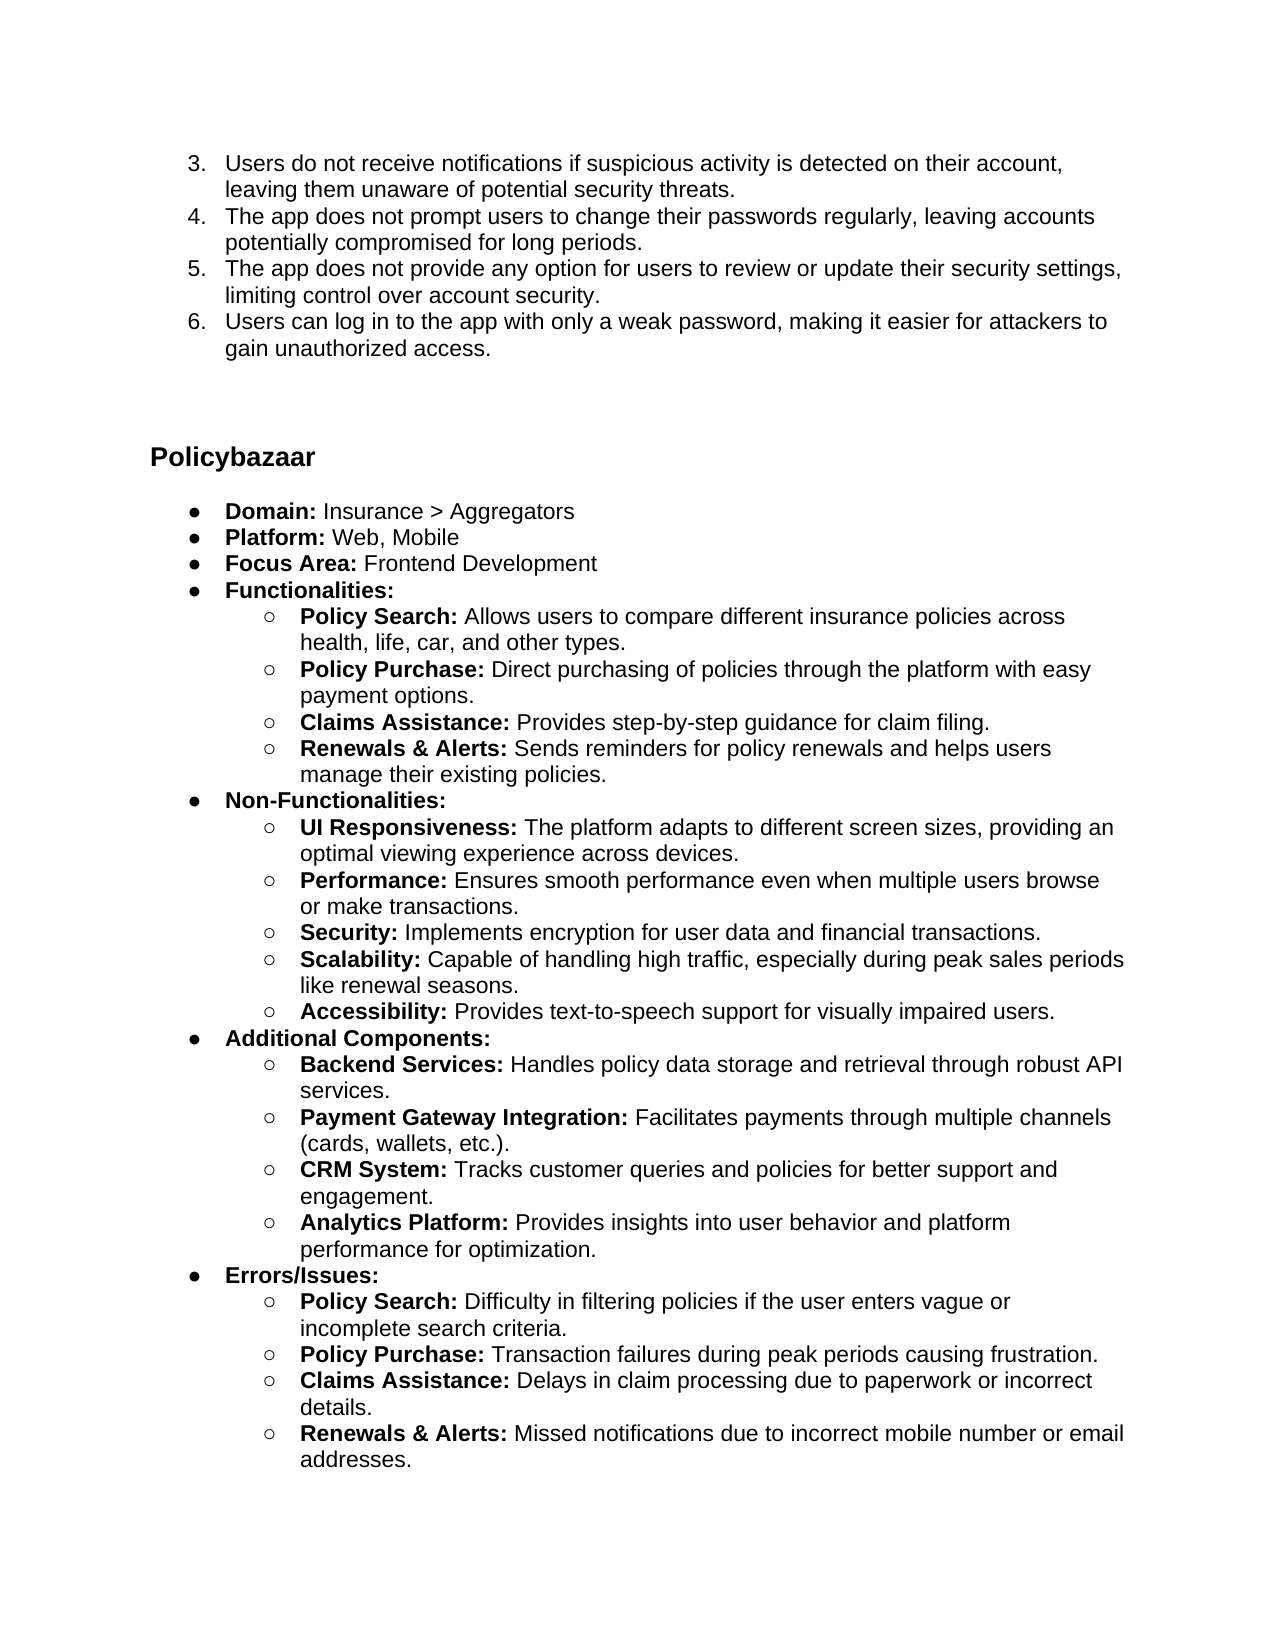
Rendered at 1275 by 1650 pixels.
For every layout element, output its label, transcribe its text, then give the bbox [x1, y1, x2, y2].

list Users do not receive notifications if suspicious activity is detected on their account, leaving them unaware of potential security threats. [187, 150, 1125, 203]
list CRM System: Tracks customer queries and policies for better support and engagement. [262, 1156, 1125, 1209]
list Renewals & Alerts: Sends reminders for policy renewals and helps users manage their existing policies. [262, 735, 1125, 787]
list Analytics Platform: Provides insights into user behavior and platform performance for optimization. [262, 1209, 1125, 1262]
list Domain: Insurance > Aggregators [187, 498, 1125, 524]
list The app does not prompt users to change their passwords regularly, leaving accounts potentially compromised for long periods. [187, 203, 1125, 255]
list Accessibility: Provides text-to-speech support for visually impaired users. [262, 998, 1125, 1025]
list Scalability: Capable of handling high traffic, especially during peak sales periods like renewal seasons. [262, 946, 1125, 998]
list Focus Area: Frontend Development [187, 550, 1125, 577]
list The app does not provide any option for users to review or update their security settings, limiting control over account security. [187, 255, 1125, 308]
list Payment Gateway Integration: Facilitates payments through multiple channels (cards, wallets, etc.). [262, 1104, 1125, 1156]
list Errors/Issues: [187, 1262, 1125, 1288]
list Claims Assistance: Provides step-by-step guidance for claim filing. [262, 708, 1125, 735]
list Claims Assistance: Delays in claim processing due to paperwork or incorrect details. [262, 1367, 1125, 1420]
list Users can log in to the app with only a weak password, making it easier for attackers to gain unauthorized access. [187, 308, 1125, 361]
list Policy Search: Difficulty in filtering policies if the user enters vague or incomplete search criteria. [262, 1288, 1125, 1341]
subtitle Policybazaar [150, 441, 1125, 473]
list Policy Search: Allows users to compare different insurance policies across health, life, car, and other types. [262, 603, 1125, 656]
list Platform: Web, Mobile [187, 524, 1125, 550]
list Renewals & Alerts: Missed notifications due to incorrect mobile number or email addresses. [262, 1420, 1125, 1473]
list Additional Components: [187, 1025, 1125, 1051]
list UI Responsiveness: The platform adapts to different screen sizes, providing an optimal viewing experience across devices. [262, 814, 1125, 867]
list Policy Purchase: Transaction failures during peak periods causing frustration. [262, 1341, 1125, 1367]
list Functionalities: [187, 577, 1125, 603]
list Non-Functionalities: [187, 787, 1125, 814]
list Backend Services: Handles policy data storage and retrieval through robust API services. [262, 1051, 1125, 1104]
list Security: Implements encryption for user data and financial transactions. [262, 919, 1125, 946]
list Policy Purchase: Direct purchasing of policies through the platform with easy payment options. [262, 656, 1125, 708]
list Performance: Ensures smooth performance even when multiple users browse or make transactions. [262, 867, 1125, 919]
